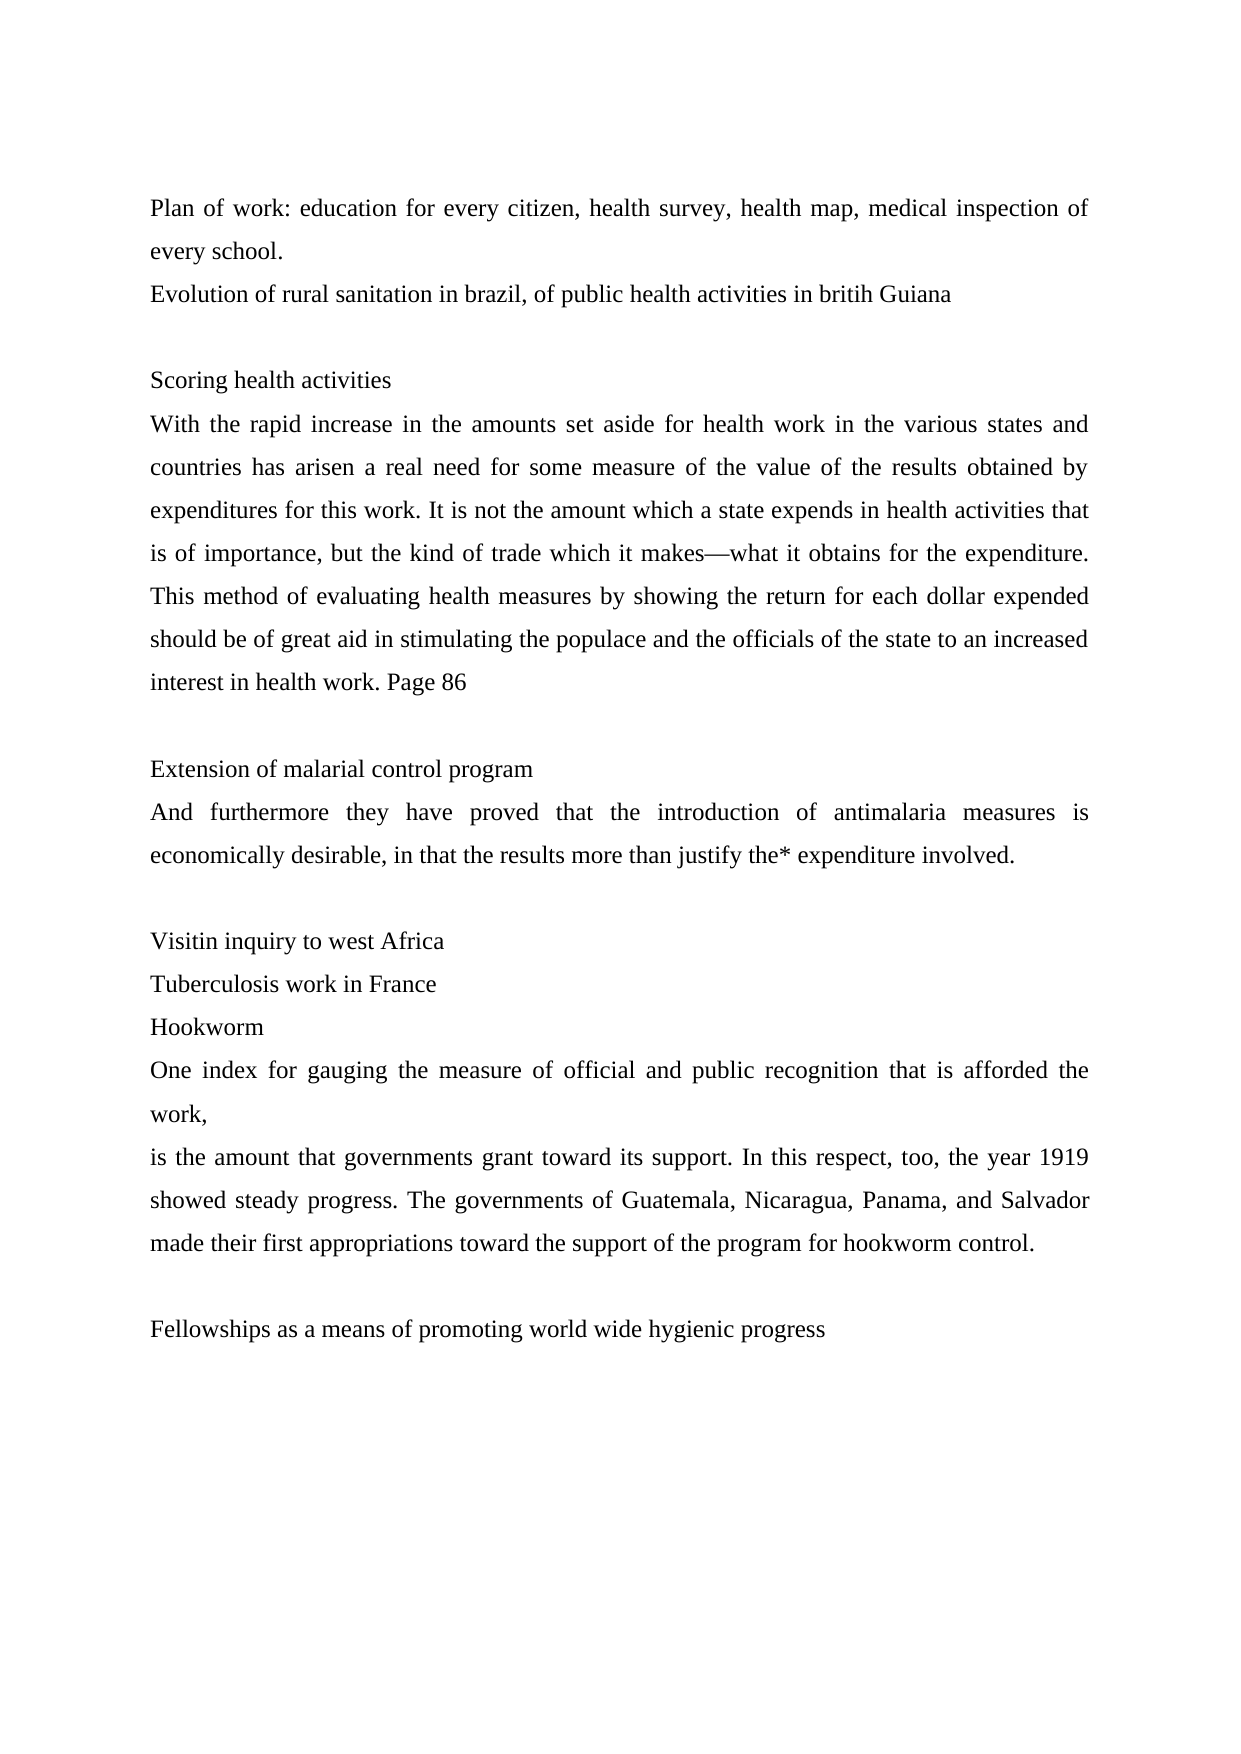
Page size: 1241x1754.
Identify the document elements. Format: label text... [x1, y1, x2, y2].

text Plan of work: education for every citizen, health survey, health map, medical inspection of every school. [150, 193, 1090, 265]
text Hookworm [150, 1012, 1090, 1041]
text And furthermore they have proved that the introduction of antimalaria measures is economically desirable, in that the results more than justify the* expenditure involved. [150, 797, 1090, 869]
text One index for gauging the measure of official and public recognition that is afforded the work, [150, 1056, 1090, 1127]
text Extension of malarial control program [150, 754, 1090, 782]
text Tuberculosis work in France [150, 969, 1090, 998]
text Fellowships as a means of promoting world wide hygienic progress [150, 1314, 1090, 1343]
text is the amount that governments grant toward its support. In this respect, too, the year 1919 showed steady progress. The governments of Guatemala, Nicaragua, Panama, and Salvador made their first appropriations toward the support of the program for hookworm control. [150, 1142, 1090, 1257]
text With the rapid increase in the amounts set aside for health work in the various states and countries has arisen a real need for some measure of the value of the results obtained by expenditures for this work. It is not the amount which a state expends in health activities that is of importance, but the kind of trade which it makes—what it obtains for the expenditure. This method of evaluating health measures by showing the return for each dollar expended should be of great aid in stimulating the populace and the officials of the state to an increased interest in health work. Page 86 [150, 409, 1090, 696]
text Scoring health activities [150, 366, 1090, 394]
text Evolution of rural sanitation in brazil, of public health activities in britih Guiana [150, 279, 1090, 308]
text Visitin inquiry to west Africa [150, 926, 1090, 955]
